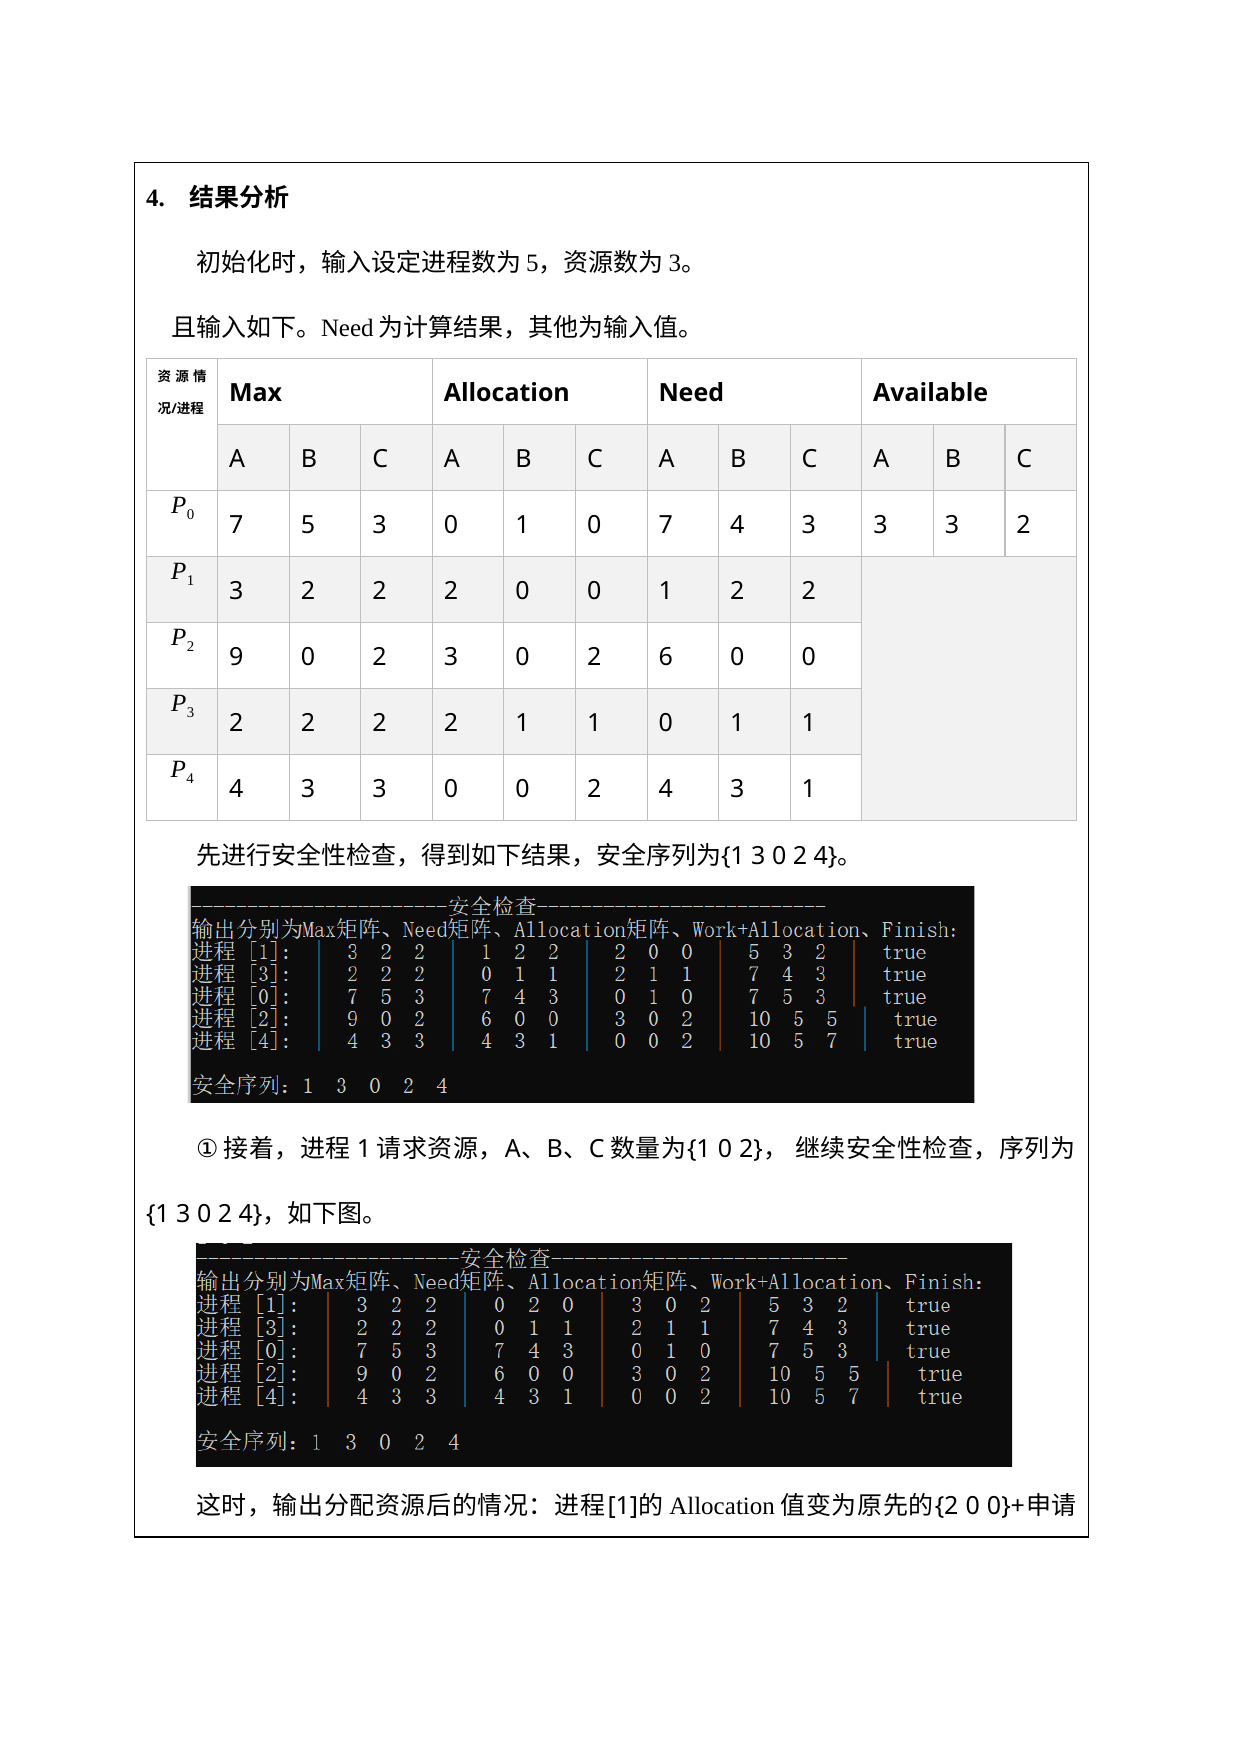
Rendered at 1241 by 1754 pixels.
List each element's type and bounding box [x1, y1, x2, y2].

table_cell [135, 163, 1088, 1536]
picture [187, 886, 975, 1103]
picture [195, 1243, 1013, 1467]
